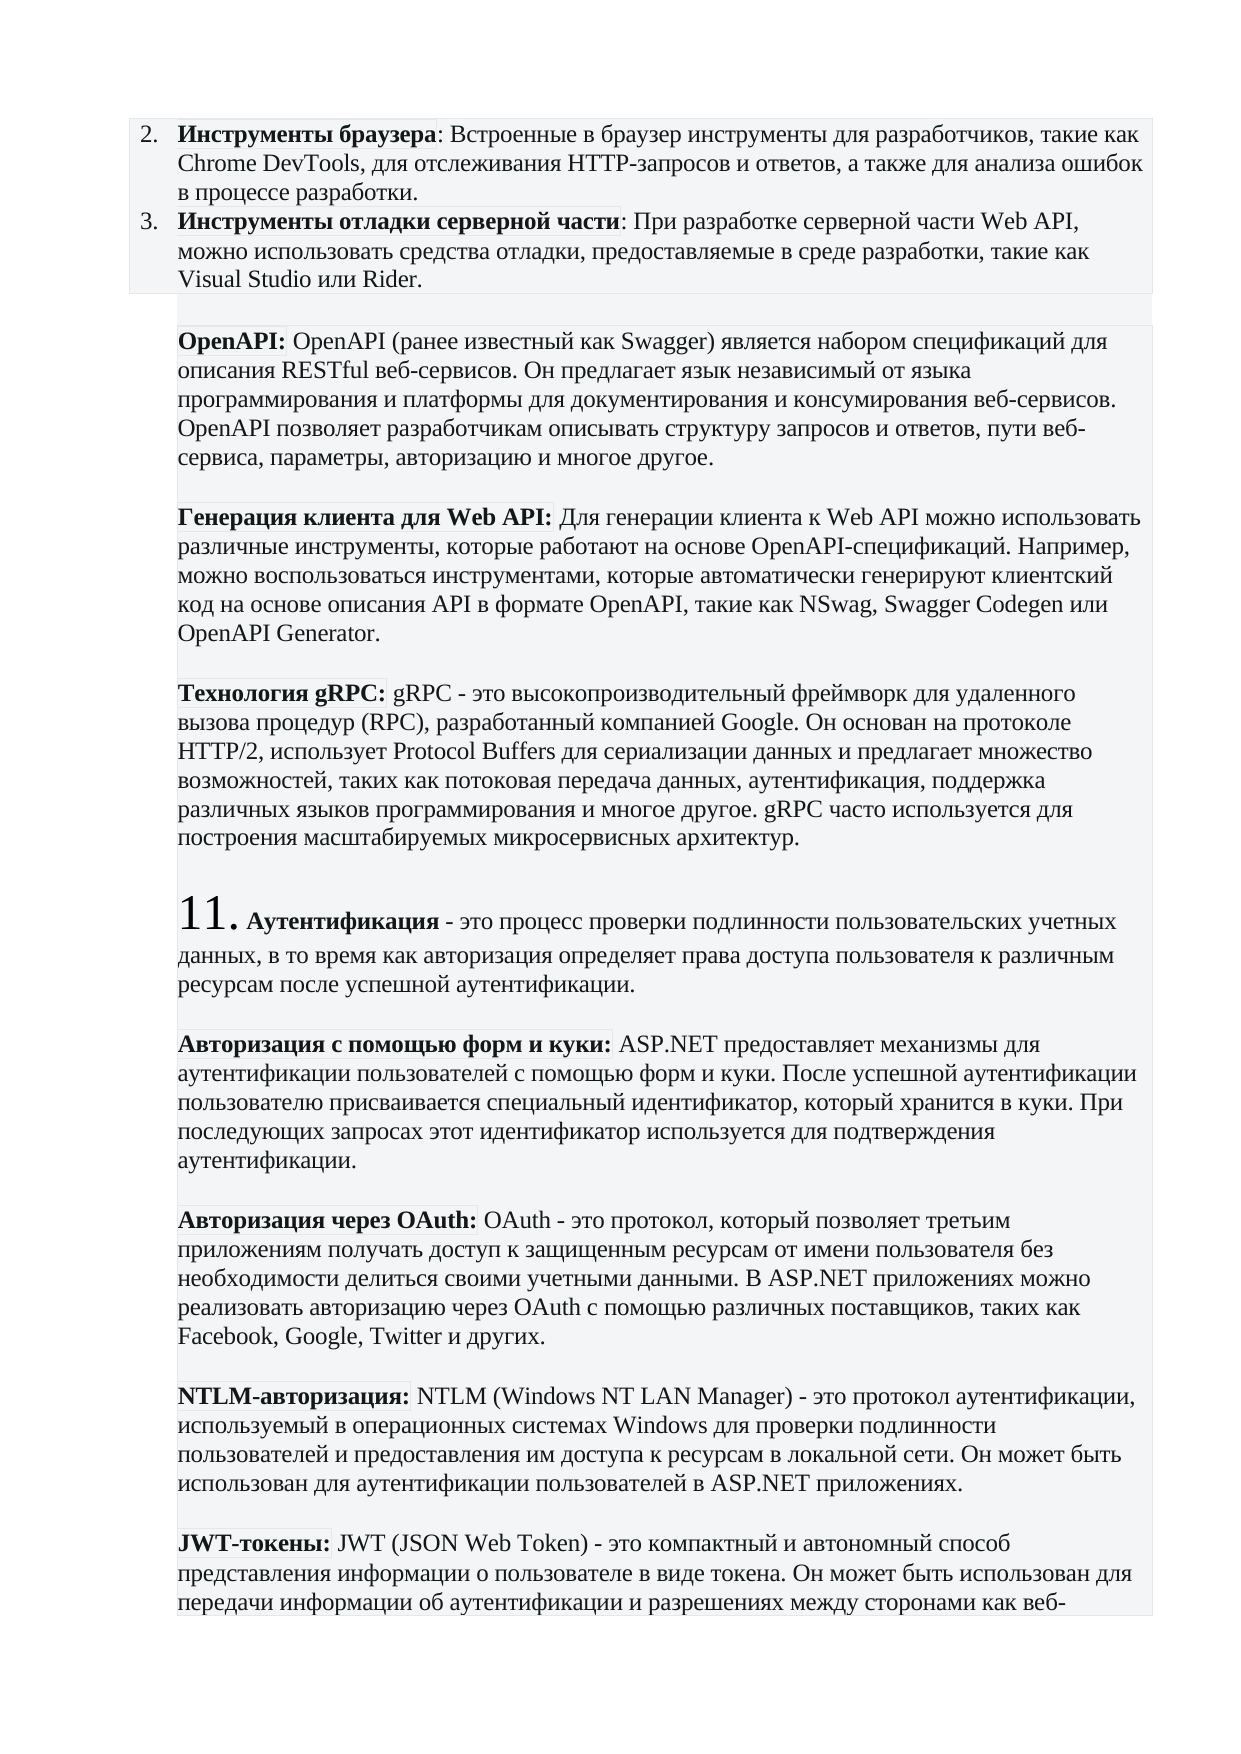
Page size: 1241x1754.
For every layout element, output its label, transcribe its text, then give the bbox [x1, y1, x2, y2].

text 11. Аутентификация - это процесс проверки подлинности пользовательских учетных данных, в то время как авторизация определяет права доступа пользователя к различным ресурсам после успешной аутентификации. [178, 882, 1152, 997]
text Авторизация через OAuth: OAuth - это протокол, который позволяет третьим приложениям получать доступ к защищенным ресурсам от имени пользователя без необходимости делиться своими учетными данными. В ASP.NET приложениях можно реализовать авторизацию через OAuth с помощью различных поставщиков, таких как Facebook, Google, Twitter и других. [178, 1204, 1152, 1349]
text Технология gRPC: gRPC - это высокопроизводительный фреймворк для удаленного вызова процедур (RPC), разработанный компанией Google. Он основан на протоколе HTTP/2, использует Protocol Buffers для сериализации данных и предлагает множество возможностей, таких как потоковая передача данных, аутентификация, поддержка различных языков программирования и многое другое. gRPC часто используется для построения масштабируемых микросервисных архитектур. [178, 677, 1152, 851]
text OpenAPI: OpenAPI (ранее известный как Swagger) является набором спецификаций для описания RESTful веб-сервисов. Он предлагает язык независимый от языка программирования и платформы для документирования и консумирования веб-сервисов. OpenAPI позволяет разработчикам описывать структуру запросов и ответов, пути веб-сервиса, параметры, авторизацию и многое другое. [178, 326, 1152, 470]
text NTLM-авторизация: NTLM (Windows NT LAN Manager) - это протокол аутентификации, используемый в операционных системах Windows для проверки подлинности пользователей и предоставления им доступа к ресурсам в локальной сети. Он может быть использован для аутентификации пользователей в ASP.NET приложениях. [178, 1380, 1152, 1497]
list Инструменты отладки серверной части: При разработке серверной части Web API, можно использовать средства отладки, предоставляемые в среде разработки, такие как Visual Studio или Rider. [130, 205, 1152, 293]
text Генерация клиента для Web API: Для генерации клиента к Web API можно использовать различные инструменты, которые работают на основе OpenAPI-спецификаций. Например, можно воспользоваться инструментами, которые автоматически генерируют клиентский код на основе описания API в формате OpenAPI, такие как NSwag, Swagger Codegen или OpenAPI Generator. [178, 501, 1152, 646]
text Авторизация с помощью форм и куки: ASP.NET предоставляет механизмы для аутентификации пользователей с помощью форм и куки. После успешной аутентификации пользователю присваивается специальный идентификатор, который хранится в куки. При последующих запросах этот идентификатор используется для подтверждения аутентификации. [178, 1028, 1152, 1173]
list Инструменты браузера: Встроенные в браузер инструменты для разработчиков, такие как Chrome DevTools, для отслеживания HTTP-запросов и ответов, а также для анализа ошибок в процессе разработки. [130, 119, 1152, 205]
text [178, 1527, 1152, 1615]
